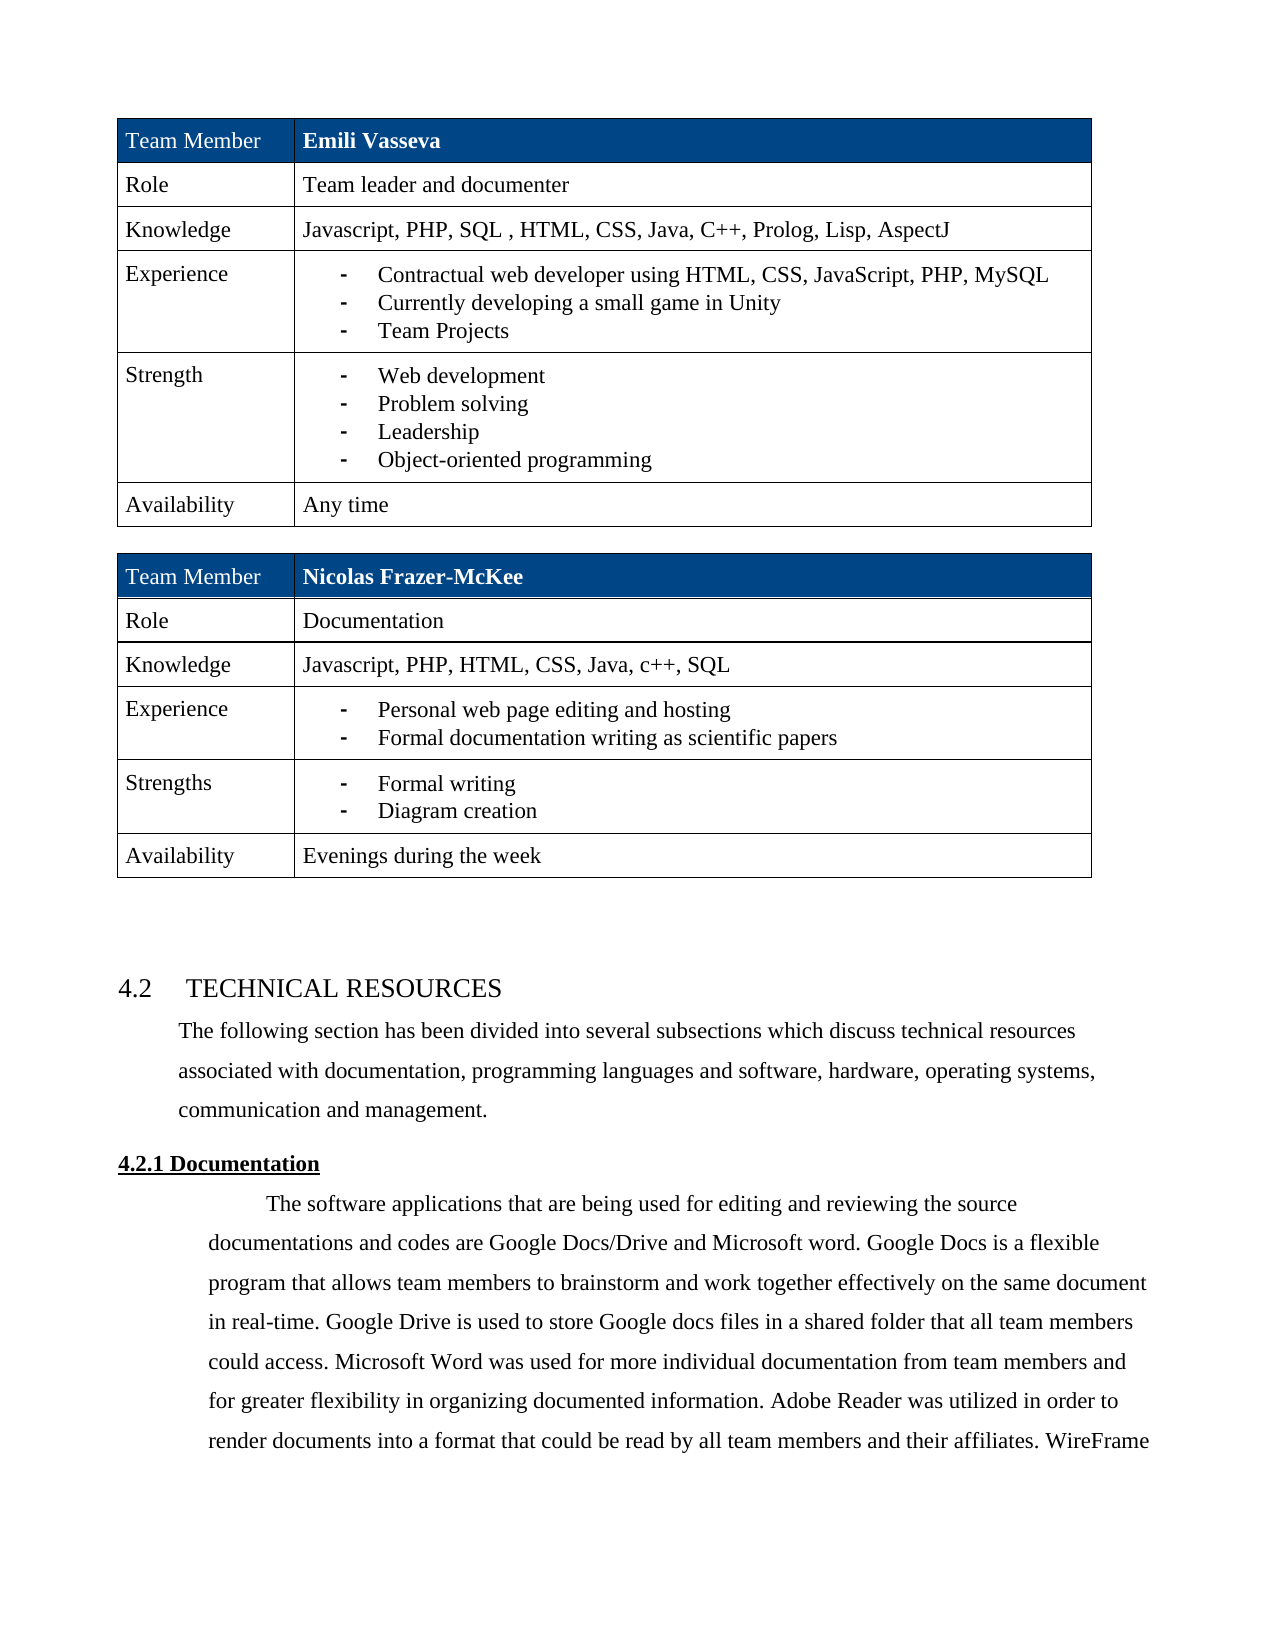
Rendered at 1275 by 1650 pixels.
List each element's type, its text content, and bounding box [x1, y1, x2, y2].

text 4.2.1 Documentation [118, 1151, 1157, 1177]
table_cell Role [118, 599, 294, 641]
table_cell Formal writing Diagram creation [295, 760, 1091, 833]
table_cell Availability [118, 483, 294, 526]
text 4.2 TECHNICAL RESOURCES [118, 972, 1157, 1003]
table_cell Strength [118, 353, 294, 482]
table_cell Team leader and documenter [295, 163, 1091, 206]
table_cell Experience [118, 251, 294, 352]
table_cell Personal web page editing and hosting Formal documentation writing as scientific papers [295, 687, 1091, 759]
table_cell Experience [118, 687, 294, 759]
table_cell Documentation [295, 599, 1091, 641]
table_cell Javascript, PHP, SQL , HTML, CSS, Java, C++, Prolog, Lisp, AspectJ [295, 207, 1091, 250]
table_header Emili Vasseva [295, 119, 1091, 162]
table_cell Javascript, PHP, HTML, CSS, Java, c++, SQL [295, 643, 1091, 686]
table_cell Availability [118, 834, 294, 877]
table_cell Knowledge [118, 207, 294, 250]
table_header Nicolas Frazer-McKee [295, 554, 1091, 597]
table_cell Any time [295, 483, 1091, 526]
table_cell Evenings during the week [295, 834, 1091, 877]
text The following section has been divided into several subsections which discuss technical resources associated with documentation, programming languages and software, hardware, operating systems, communication and management. [178, 1017, 1157, 1123]
table_cell Knowledge [118, 643, 294, 686]
table_cell Web development Problem solving Leadership Object-oriented programming [295, 353, 1091, 482]
table_header Team Member [118, 119, 294, 162]
table_cell Strengths [118, 760, 294, 833]
table_header Team Member [118, 554, 294, 597]
table_cell Contractual web developer using HTML, CSS, JavaScript, PHP, MySQL Currently developing a small game in Unity Team Projects [295, 251, 1091, 352]
table_cell Role [118, 163, 294, 206]
